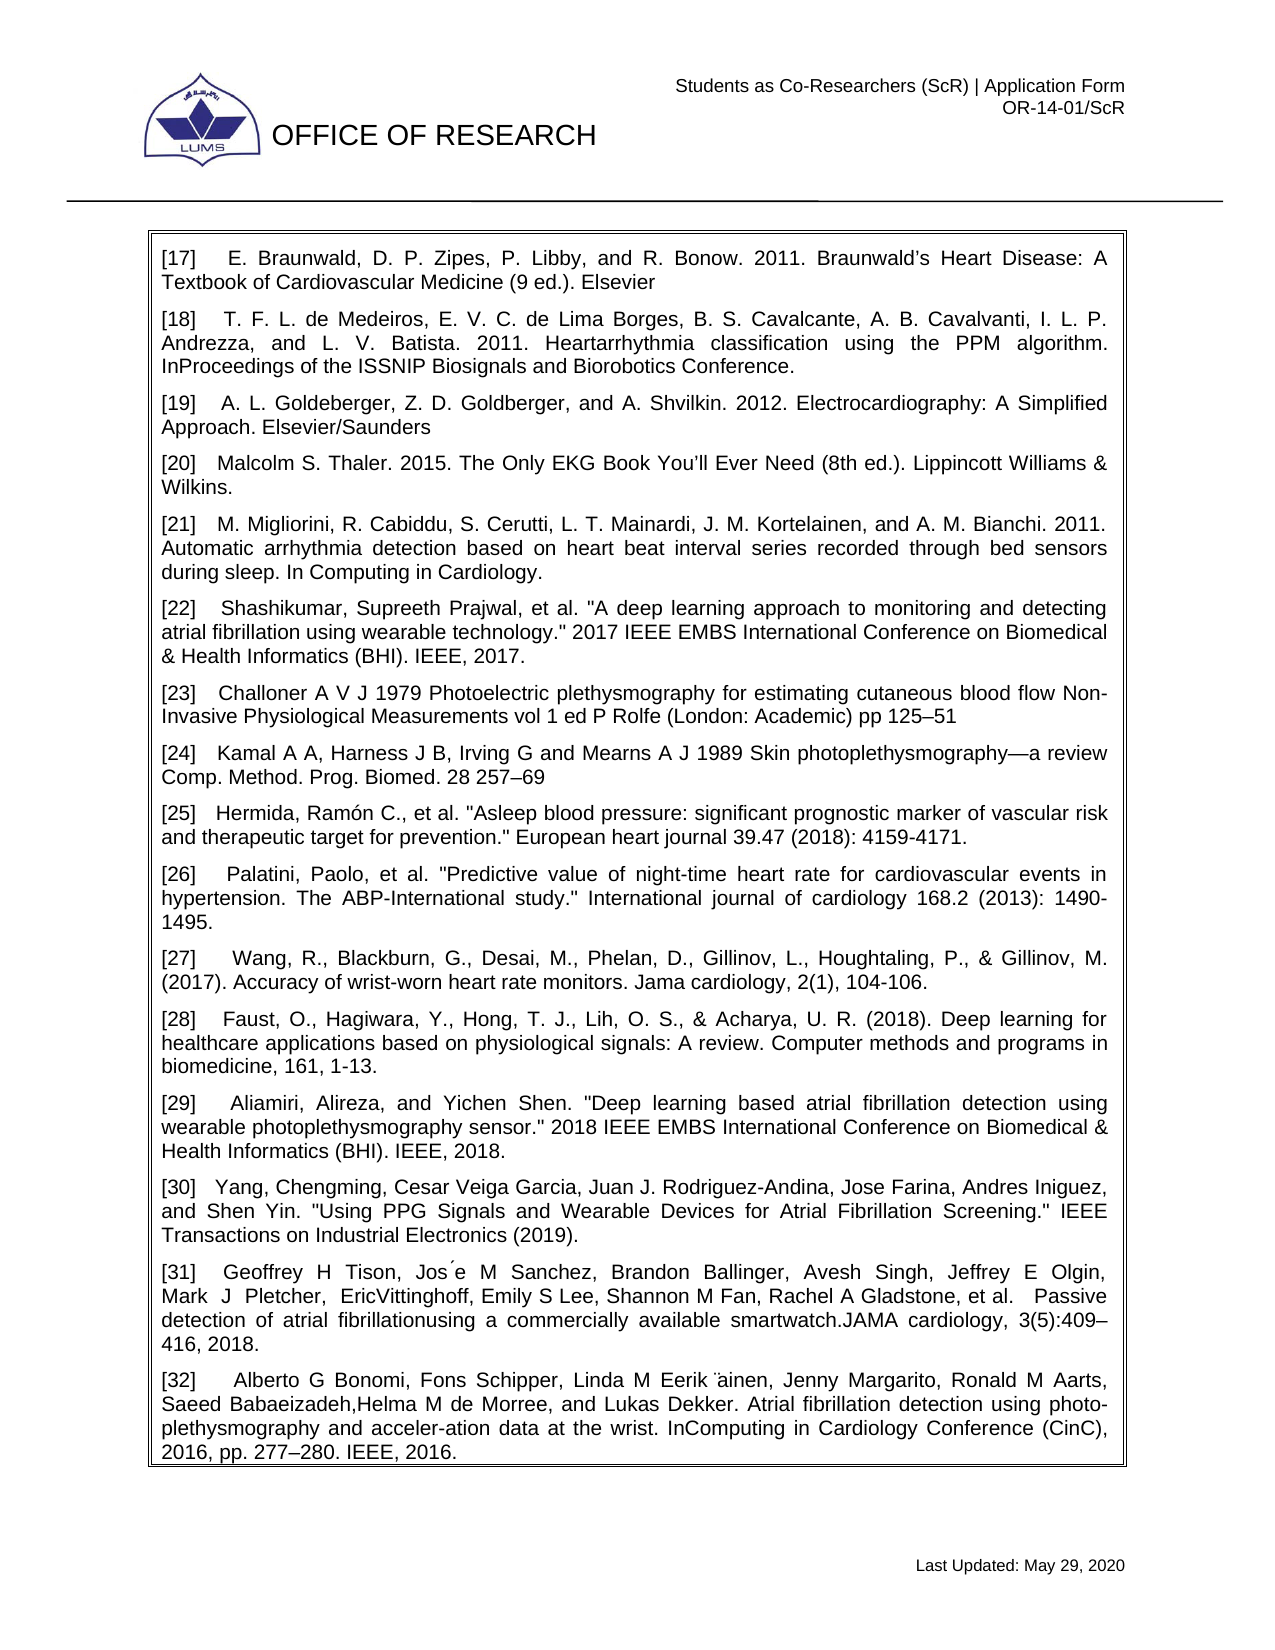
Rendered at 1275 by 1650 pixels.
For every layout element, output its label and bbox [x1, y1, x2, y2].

table_cell [152, 234, 1123, 1464]
